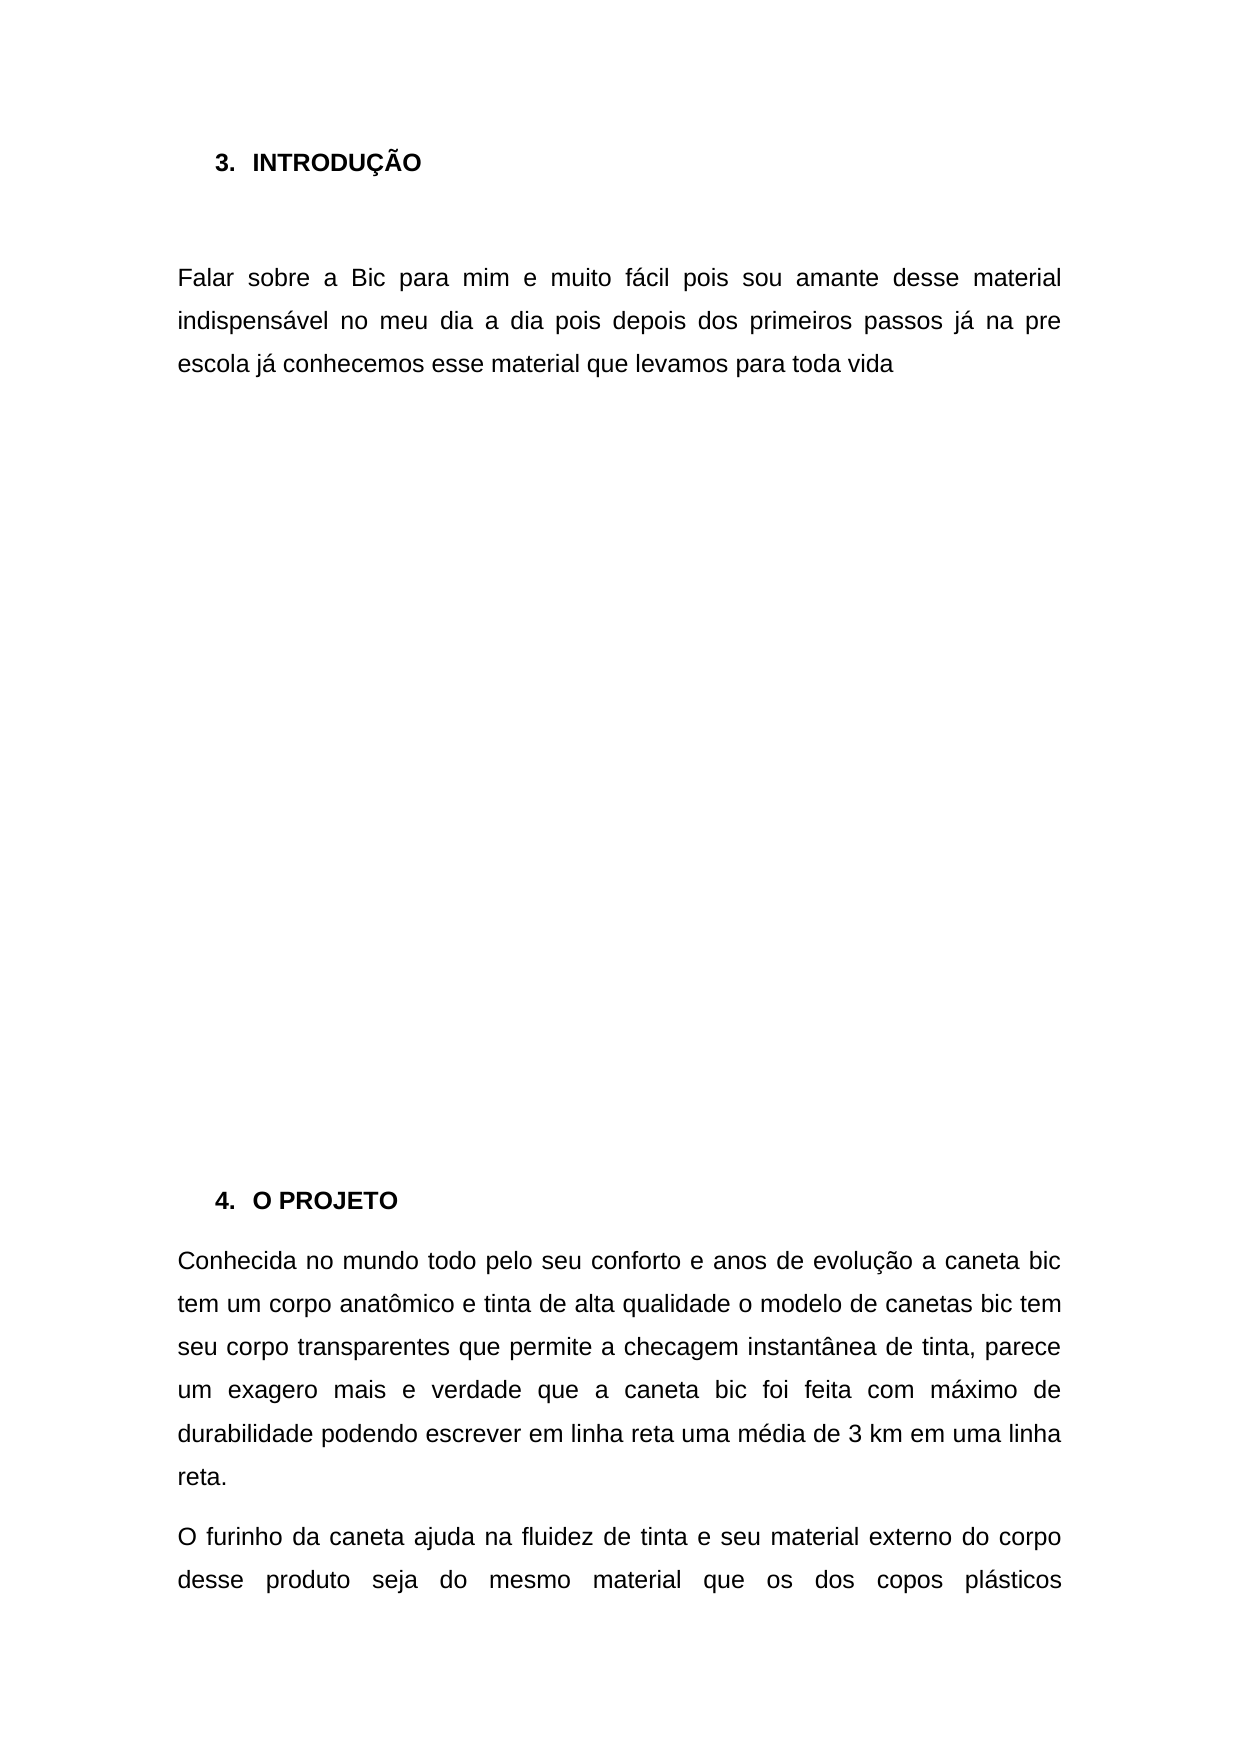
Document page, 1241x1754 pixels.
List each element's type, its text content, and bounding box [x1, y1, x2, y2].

subtitle O PROJETO [215, 1186, 1063, 1215]
subtitle INTRODUÇÃO [215, 148, 1063, 176]
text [177, 1522, 1063, 1593]
text Conhecida no mundo todo pelo seu conforto e anos de evolução a caneta bic tem um corpo anatômico e tinta de alta qualidade o modelo de canetas bic tem seu corpo transparentes que permite a checagem instantânea de tinta, parece um exagero mais e verdade que a caneta bic foi feita com máximo de durabilidade podendo escrever em linha reta uma média de 3 km em uma linha reta. [177, 1246, 1063, 1491]
text Falar sobre a Bic para mim e muito fácil pois sou amante desse material indispensável no meu dia a dia pois depois dos primeiros passos já na pre escola já conhecemos esse material que levamos para toda vida [177, 263, 1063, 378]
